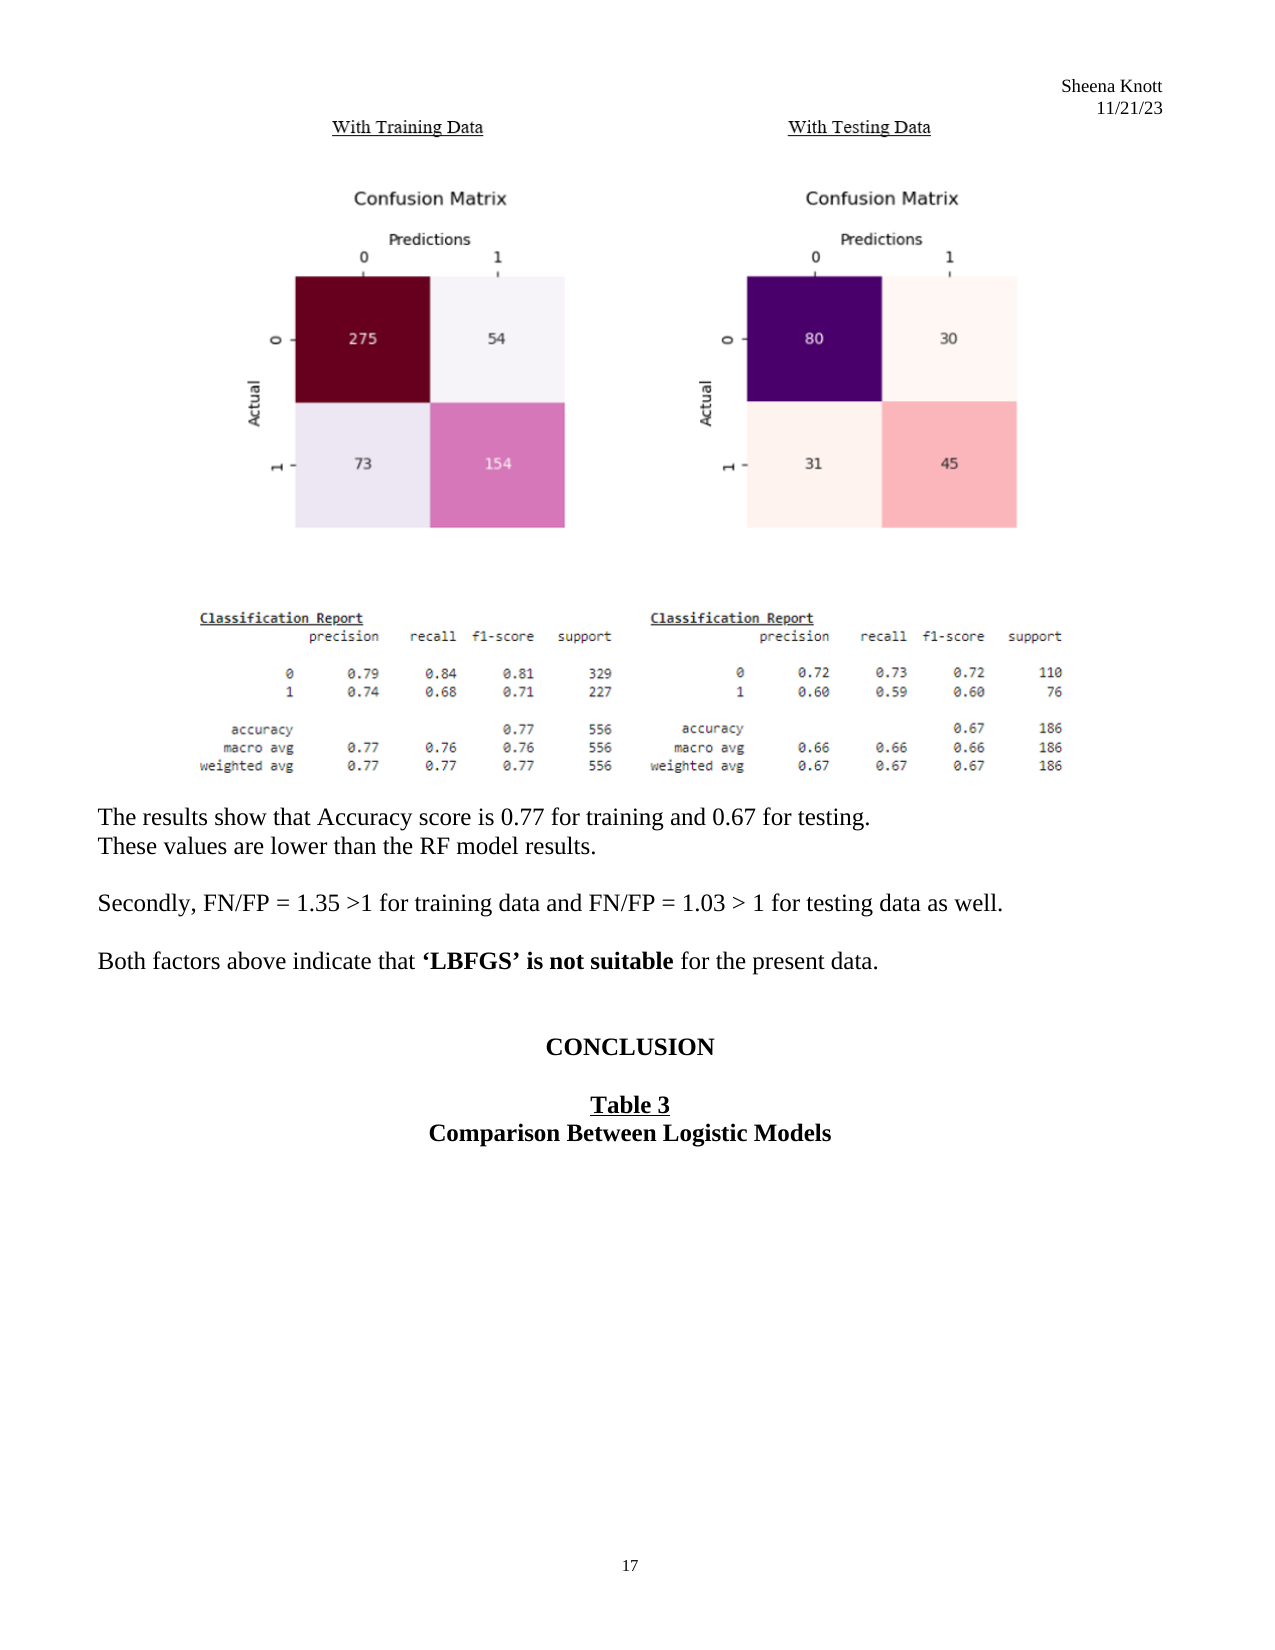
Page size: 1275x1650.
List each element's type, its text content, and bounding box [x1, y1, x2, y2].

text CONCLUSION [97, 1032, 1162, 1061]
text Both factors above indicate that ‘LBFGS’ is not suitable for the present data. [97, 946, 1162, 975]
text Secondly, FN/FP = 1.35 >1 for training data and FN/FP = 1.03 > 1 for testing data as well. [97, 888, 1162, 917]
text These values are lower than the RF model results. [97, 831, 1162, 860]
text The results show that Accuracy score is 0.77 for training and 0.67 for testing. [97, 802, 1162, 831]
text Comparison Between Logistic Models [97, 1118, 1162, 1147]
picture [195, 118, 1065, 774]
text Table 3 [97, 1090, 1162, 1118]
